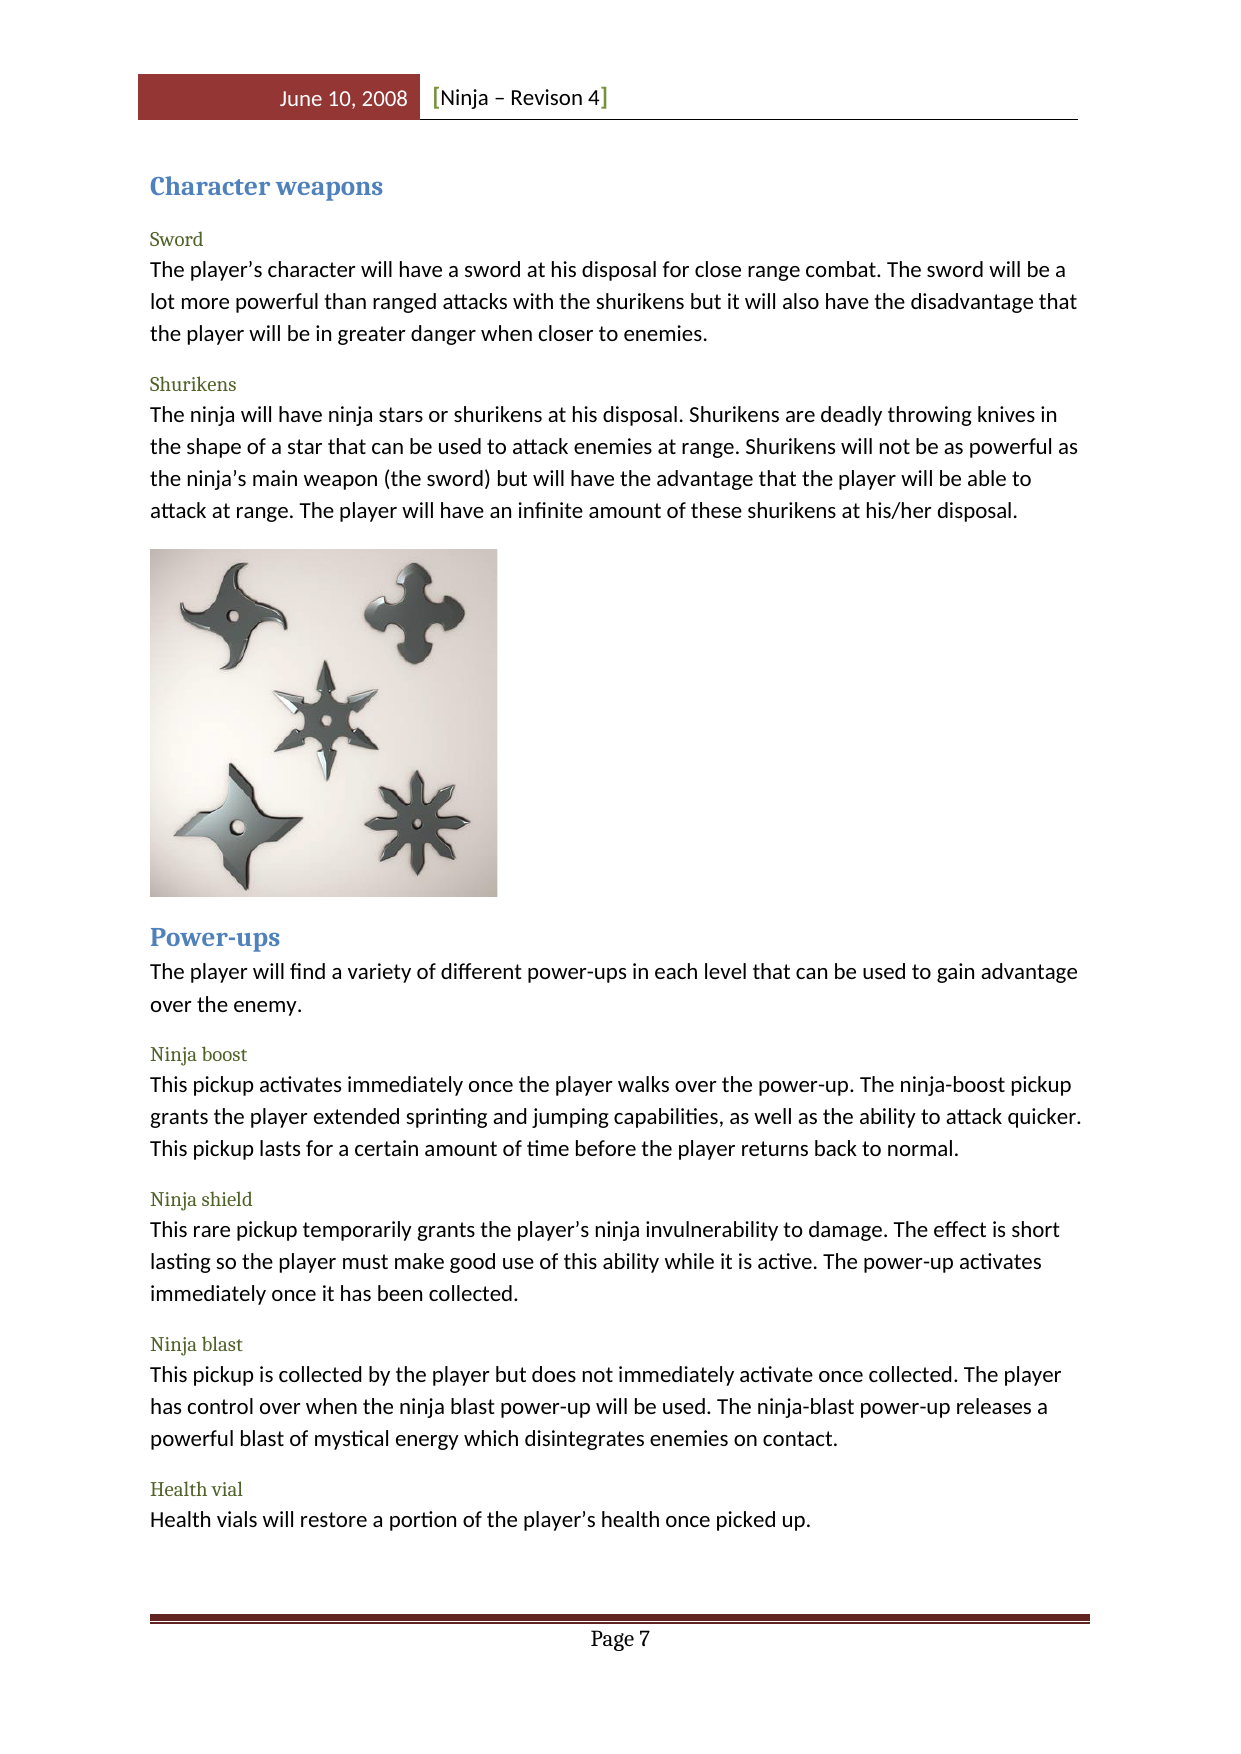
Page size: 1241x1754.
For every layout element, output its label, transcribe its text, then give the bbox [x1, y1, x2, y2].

text The player’s character will have a sword at his disposal for close range combat. The sword will be a lot more powerful than ranged attacks with the shurikens but it will also have the disadvantage that the player will be in greater danger when closer to enemies. [150, 255, 1090, 347]
subtitle Ninja shield [150, 1188, 1090, 1212]
text The ninja will have ninja stars or shurikens at his disposal. Shurikens are deadly throwing knives in the shape of a star that can be used to attack enemies at range. Shurikens will not be as powerful as the ninja’s main weapon (the sword) but will have the advantage that the player will be able to attack at range. The player will have an infinite amount of these shurikens at his/her disposal. [150, 400, 1090, 524]
picture [150, 549, 498, 897]
text This rare pickup temporarily grants the player’s ninja invulnerability to damage. The effect is short lasting so the player must make good use of this ability while it is active. The power-up activates immediately once it has been collected. [150, 1215, 1090, 1307]
text Health vials will restore a portion of the player’s health once picked up. [150, 1505, 1090, 1533]
subtitle Power-ups [150, 922, 1090, 953]
subtitle Health vial [150, 1477, 1090, 1501]
text This pickup is collected by the player but does not immediately activate once collected. The player has control over when the ninja blast power-up will be used. The ninja-blast power-up releases a powerful blast of mystical energy which disintegrates enemies on contact. [150, 1360, 1090, 1452]
subtitle Shurikens [150, 372, 1090, 396]
subtitle Ninja blast [150, 1332, 1090, 1356]
text The player will find a variety of different power-ups in each level that can be used to gain advantage over the enemy. [150, 957, 1090, 1018]
subtitle Ninja boost [150, 1043, 1090, 1067]
text This pickup activates immediately once the player walks over the power-up. The ninja-boost pickup grants the player extended sprinting and jumping capabilities, as well as the ability to attack quicker. This pickup lasts for a certain amount of time before the player returns back to normal. [150, 1070, 1090, 1163]
subtitle Sword [150, 227, 1090, 251]
subtitle Character weapons [150, 171, 1090, 202]
